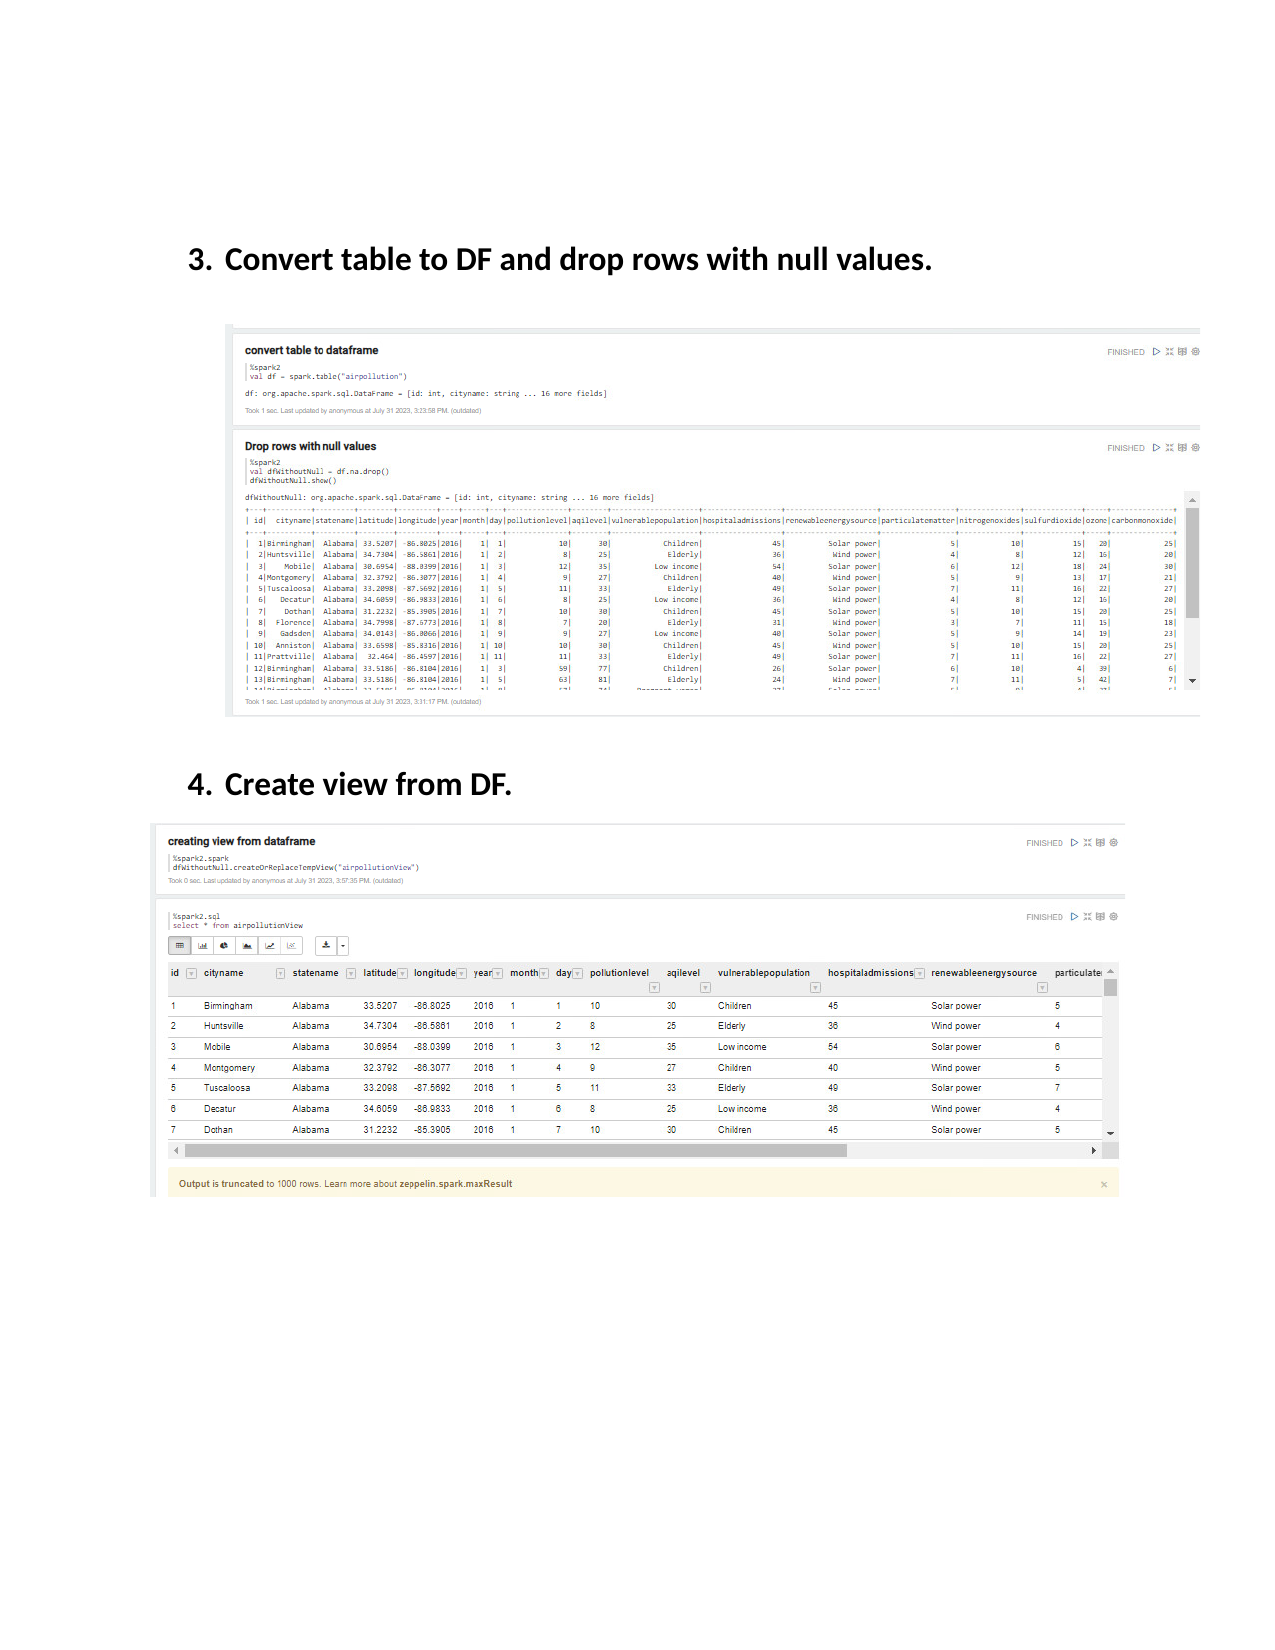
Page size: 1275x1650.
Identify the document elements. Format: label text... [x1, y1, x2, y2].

list Create view from DF. [187, 762, 1125, 803]
list Convert table to DF and drop rows with null values. [187, 238, 1125, 279]
picture [225, 324, 1200, 717]
picture [150, 823, 1125, 1197]
